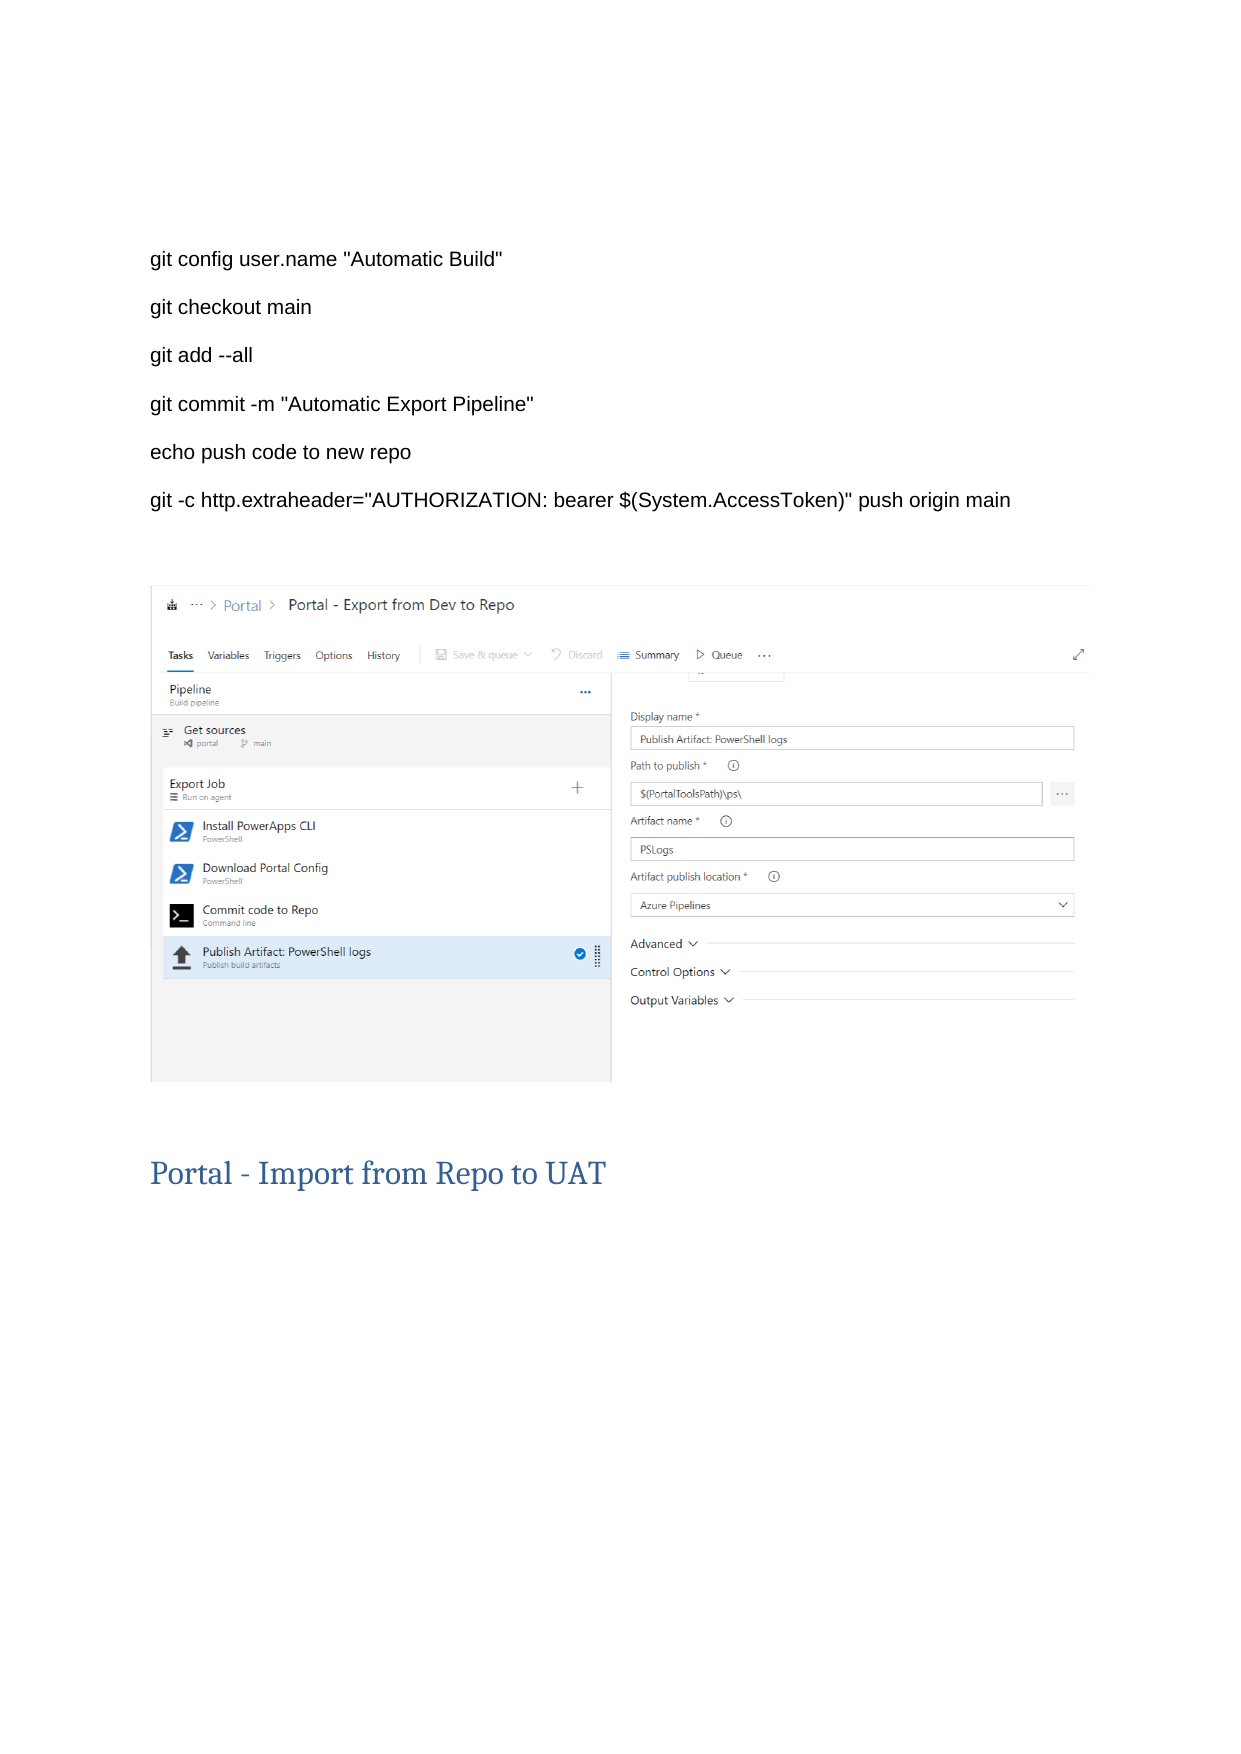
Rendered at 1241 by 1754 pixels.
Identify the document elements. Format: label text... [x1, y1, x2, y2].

text git commit -m "Automatic Export Pipeline" [150, 392, 1090, 416]
picture [150, 585, 1091, 1082]
text git checkout main [150, 295, 1090, 319]
text git -c http.extraheader="AUTHORIZATION: bearer $(System.AccessToken)" push origin main [150, 488, 1090, 512]
text Portal - Import from Repo to UAT [150, 1154, 1090, 1192]
text echo push code to new repo [150, 440, 1090, 464]
text git config user.name "Automatic Build" [150, 247, 1090, 271]
text git add --all [150, 343, 1090, 367]
